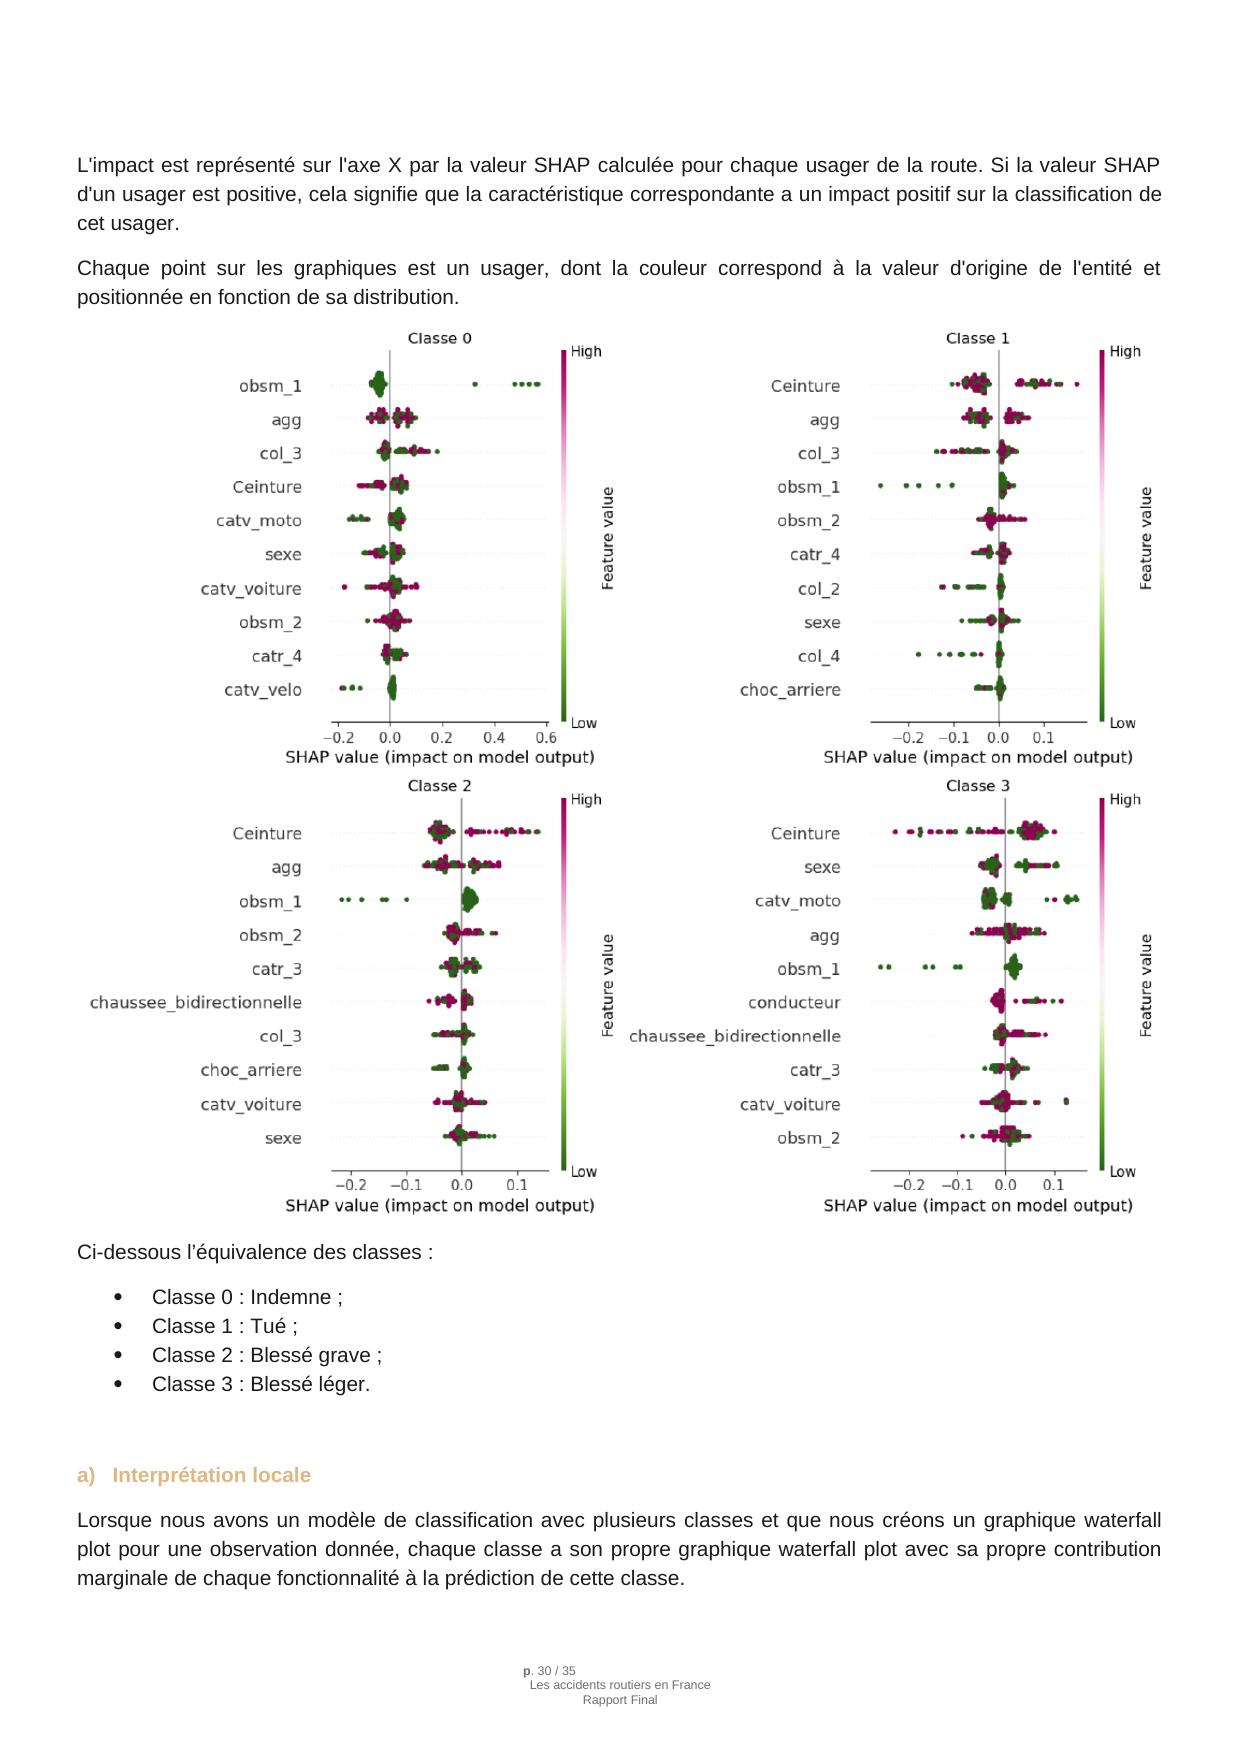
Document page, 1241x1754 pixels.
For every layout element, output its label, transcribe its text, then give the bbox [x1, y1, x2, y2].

text L'impact est représenté sur l'axe X par la valeur SHAP calculée pour chaque usager de la route. Si la valeur SHAP d'un usager est positive, cela signifie que la caractéristique correspondante a un impact positif sur la classification de cet usager. [77, 153, 1163, 234]
picture [76, 330, 1164, 1219]
list Classe 0 : Indemne ; [114, 1285, 1163, 1309]
list Classe 1 : Tué ; [114, 1314, 1163, 1338]
list Classe 2 : Blessé grave ; [114, 1343, 1163, 1367]
text Lorsque nous avons un modèle de classification avec plusieurs classes et que nous créons un graphique waterfall plot pour une observation donnée, chaque classe a son propre graphique waterfall plot avec sa propre contribution marginale de chaque fonctionnalité à la prédiction de cette classe. [77, 1508, 1163, 1589]
list Classe 3 : Blessé léger. [114, 1372, 1163, 1396]
subtitle Interprétation locale [77, 1463, 1163, 1487]
text Chaque point sur les graphiques est un usager, dont la couleur correspond à la valeur d'origine de l'entité et positionnée en fonction de sa distribution. [77, 256, 1163, 308]
text Ci-dessous l’équivalence des classes : [77, 1240, 1163, 1264]
